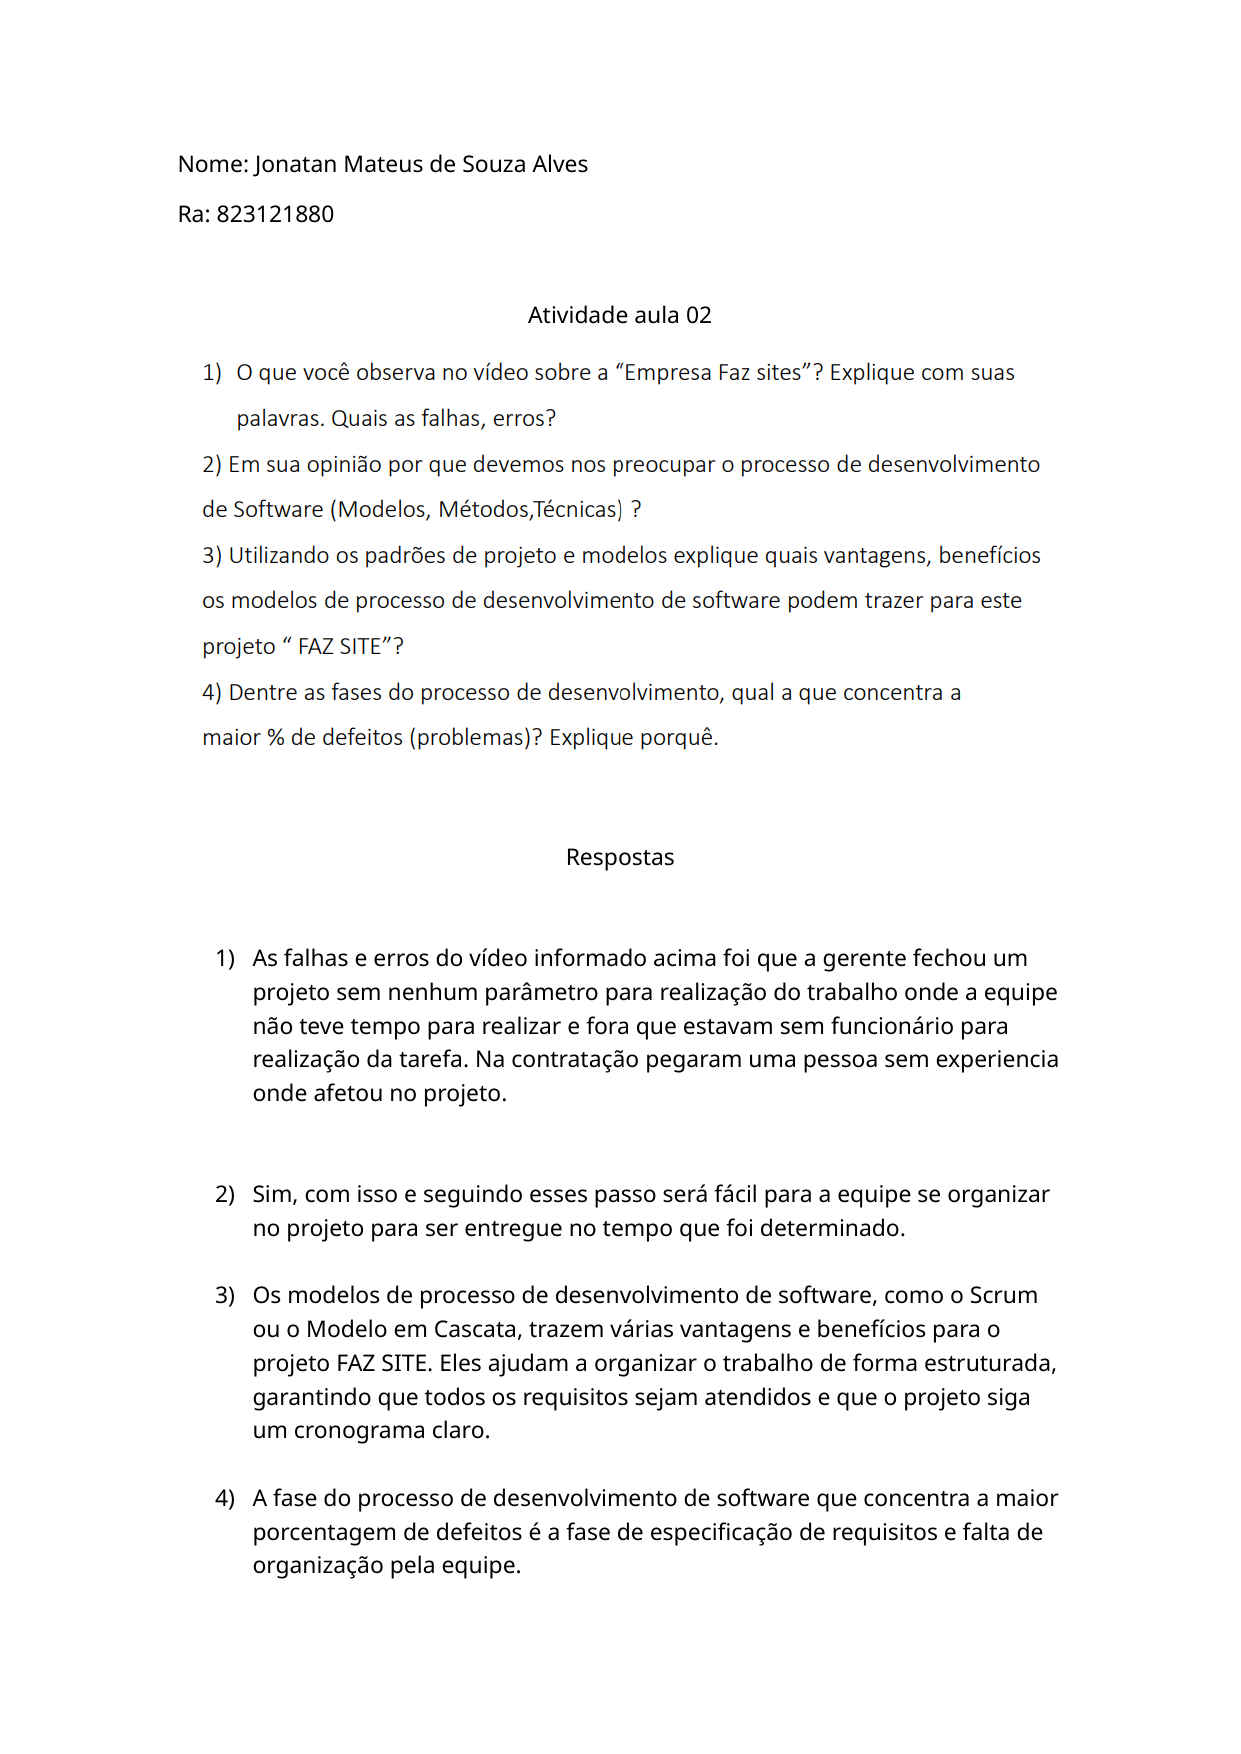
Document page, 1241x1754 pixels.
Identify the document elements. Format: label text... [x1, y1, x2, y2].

list Sim, com isso e seguindo esses passo será fácil para a equipe se organizar no projeto para ser entregue no tempo que foi determinado. [215, 1178, 1063, 1243]
text Nome: Jonatan Mateus de Souza Alves [177, 148, 1063, 179]
picture [177, 349, 1063, 772]
list As falhas e erros do vídeo informado acima foi que a gerente fechou um projeto sem nenhum parâmetro para realização do trabalho onde a equipe não teve tempo para realizar e fora que estavam sem funcionário para realização da tarefa. Na contratação pegaram uma pessoa sem experiencia onde afetou no projeto. [215, 942, 1063, 1108]
list A fase do processo de desenvolvimento de software que concentra a maior porcentagem de defeitos é a fase de especificação de requisitos e falta de organização pela equipe. [215, 1482, 1063, 1581]
text Atividade aula 02 [177, 299, 1063, 330]
text Respostas [177, 841, 1063, 873]
text Ra: 823121880 [177, 198, 1063, 229]
list Os modelos de processo de desenvolvimento de software, como o Scrum ou o Modelo em Cascata, trazem várias vantagens e benefícios para o projeto FAZ SITE. Eles ajudam a organizar o trabalho de forma estruturada, garantindo que todos os requisitos sejam atendidos e que o projeto siga um cronograma claro. [215, 1279, 1063, 1446]
